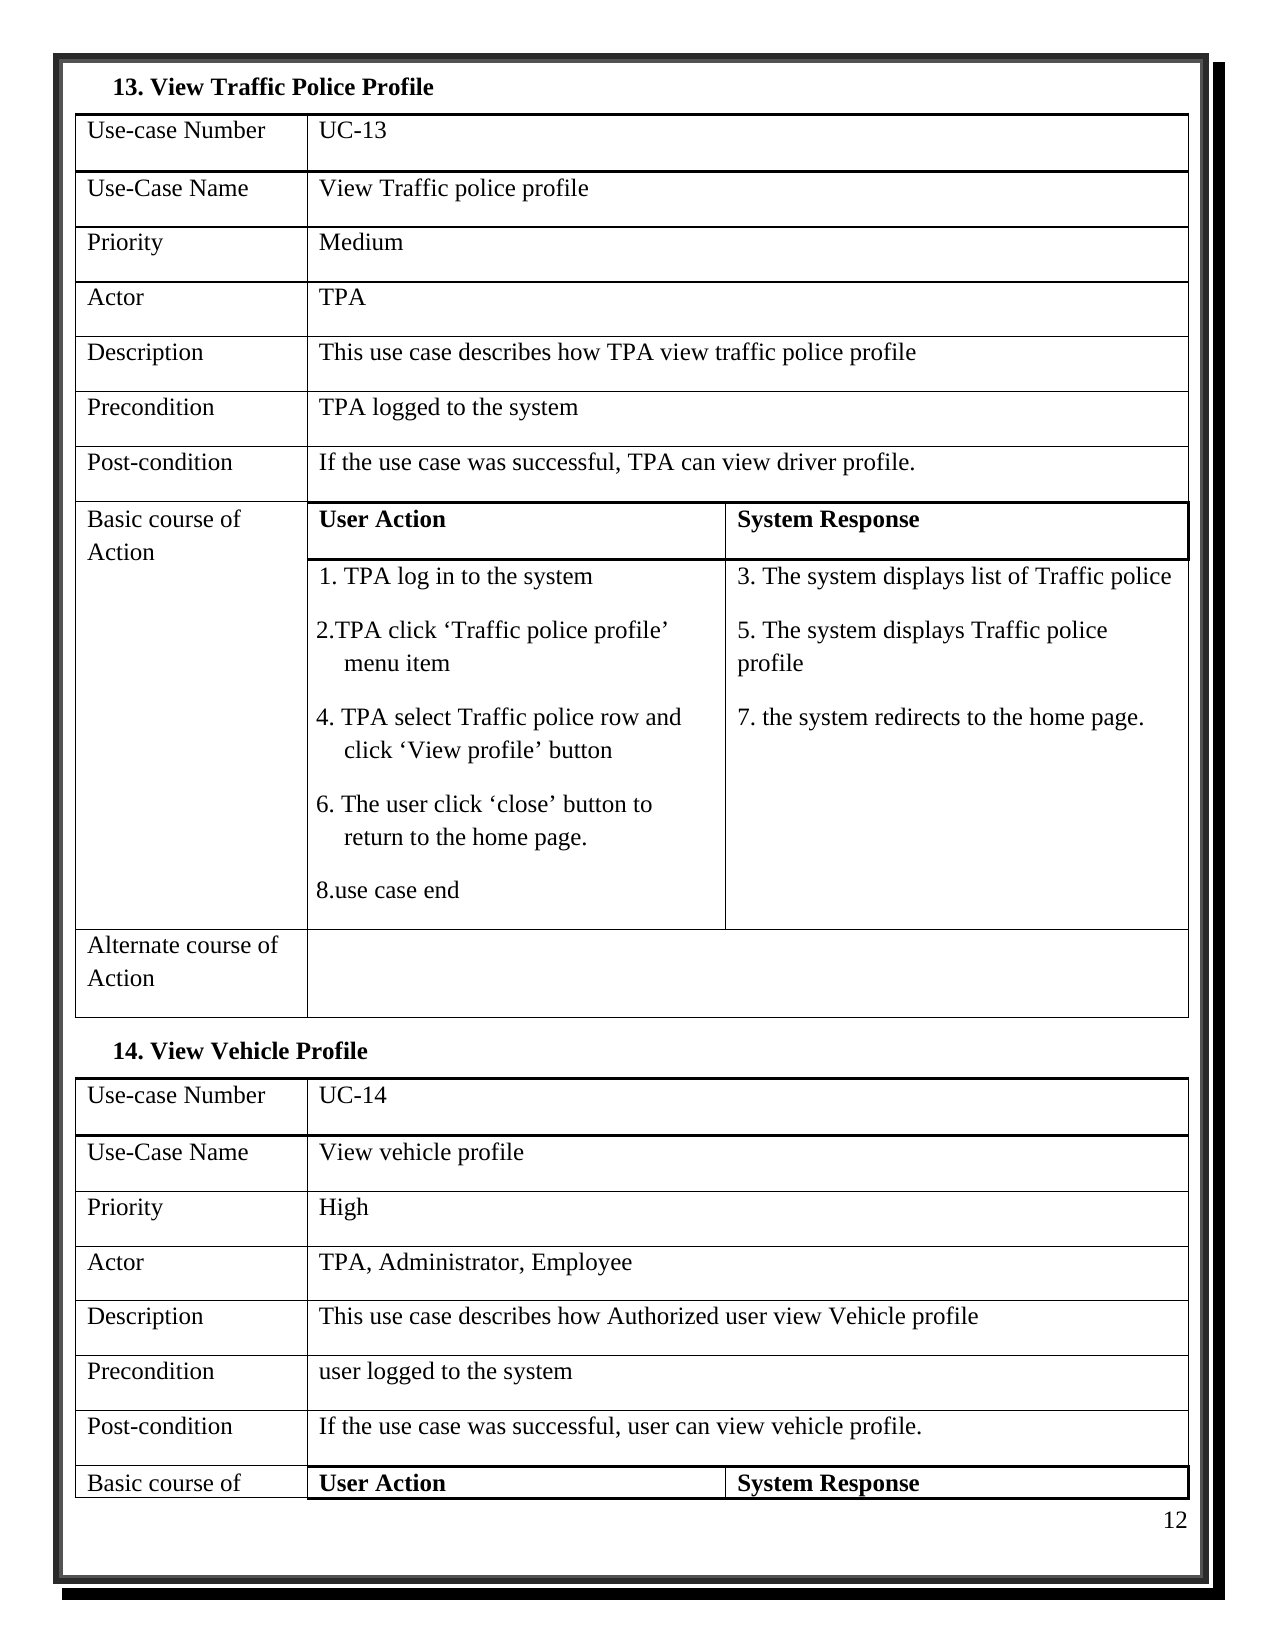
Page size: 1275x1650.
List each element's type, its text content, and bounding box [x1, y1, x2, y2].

table_cell User Action [308, 504, 725, 558]
table_cell TPA [308, 283, 1188, 336]
table_cell View Traffic police profile [308, 173, 1188, 226]
table_cell Post-condition [76, 1411, 307, 1465]
table_cell System Response [726, 1468, 1187, 1497]
table_header UC-13 [308, 116, 1188, 169]
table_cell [76, 1466, 307, 1497]
table_cell This use case describes how Authorized user view Vehicle profile [308, 1301, 1188, 1355]
table_cell Priority [76, 1192, 307, 1246]
table_header UC-14 [308, 1080, 1188, 1134]
subtitle View Vehicle Profile [112, 1039, 1187, 1064]
table_cell [308, 930, 1188, 1017]
table_cell Post-condition [76, 447, 307, 501]
table_header Use-case Number [76, 116, 307, 169]
table_cell 1. TPA log in to the system 2.TPA click ‘Traffic police profile’ menu item 4. TPA select Traffic police row and click ‘View profile’ button 6. The user click ‘close’ button to return to the home page. 8.use case end [308, 561, 725, 929]
table_cell Basic course of Action [76, 502, 307, 929]
table_cell System Response [726, 504, 1187, 558]
table_cell If the use case was successful, user can view vehicle profile. [308, 1411, 1188, 1465]
table_cell Use-Case Name [76, 1137, 307, 1191]
table_cell This use case describes how TPA view traffic police profile [308, 337, 1188, 391]
table_header Use-case Number [76, 1080, 307, 1134]
table_cell View vehicle profile [308, 1137, 1188, 1191]
table_cell If the use case was successful, TPA can view driver profile. [308, 447, 1188, 501]
table_cell Precondition [76, 1356, 307, 1410]
table_cell Actor [76, 1247, 307, 1300]
table_cell Priority [76, 228, 307, 281]
table_cell Description [76, 1301, 307, 1355]
table_cell Alternate course of Action [76, 930, 307, 1017]
table_cell 3. The system displays list of Traffic police 5. The system displays Traffic police profile 7. the system redirects to the home page. [726, 561, 1188, 929]
table_cell User Action [308, 1468, 725, 1497]
table_cell Description [76, 337, 307, 391]
table_cell TPA, Administrator, Employee [308, 1247, 1188, 1300]
table_cell High [308, 1192, 1188, 1246]
table_cell Medium [308, 228, 1188, 281]
table_cell Use-Case Name [76, 173, 307, 226]
table_cell Actor [76, 283, 307, 336]
table_cell user logged to the system [308, 1356, 1188, 1410]
table_cell TPA logged to the system [308, 392, 1188, 446]
subtitle View Traffic Police Profile [112, 75, 1187, 100]
table_cell Precondition [76, 392, 307, 446]
